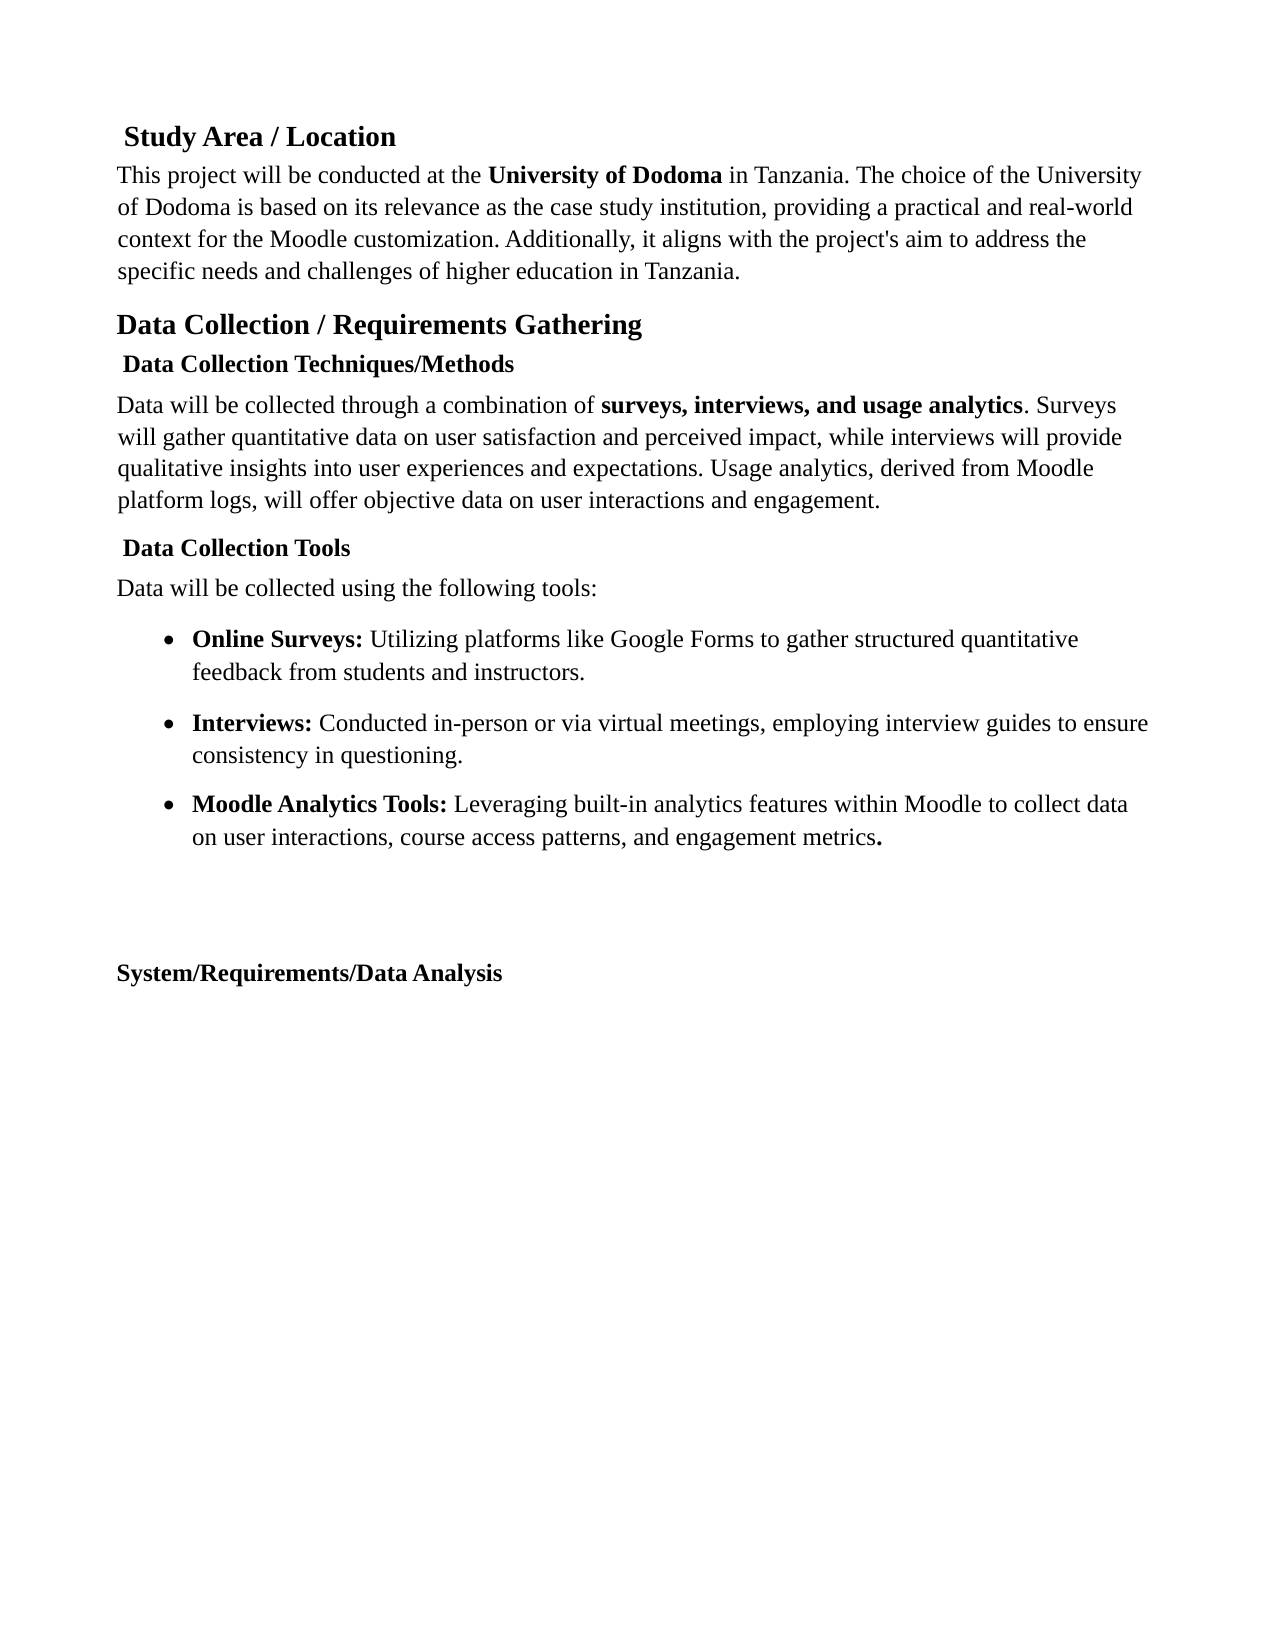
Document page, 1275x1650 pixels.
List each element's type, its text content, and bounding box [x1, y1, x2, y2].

text Data Collection Techniques/Methods [116, 349, 1195, 378]
text Data Collection Tools [116, 533, 1195, 562]
list Moodle Analytics Tools: Leveraging built-in analytics features within Moodle to collect data on user interactions, course access patterns, and engagement metrics. [162, 788, 1157, 850]
text Data will be collected through a combination of surveys, interviews, and usage analytics. Surveys will gather quantitative data on user satisfaction and perceived impact, while interviews will provide qualitative insights into user experiences and expectations. Usage analytics, derived from Moodle platform logs, will offer objective data on user interactions and engagement. [116, 390, 1157, 514]
text Data will be collected using the following tools: [116, 573, 1157, 602]
subtitle Data Collection / Requirements Gathering [116, 307, 1238, 341]
subtitle Study Area / Location [116, 119, 1238, 152]
list Interviews: Conducted in-person or via virtual meetings, employing interview guides to ensure consistency in questioning. [162, 707, 1157, 769]
list Online Surveys: Utilizing platforms like Google Forms to gather structured quantitative feedback from students and instructors. [162, 623, 1157, 686]
text This project will be conducted at the University of Dodoma in Tanzania. The choice of the University of Dodoma is based on its relevance as the case study institution, providing a practical and real-world context for the Moodle customization. Additionally, it aligns with the project's aim to address the specific needs and challenges of higher education in Tanzania. [116, 161, 1157, 285]
text System/Requirements/Data Analysis [116, 958, 1195, 987]
